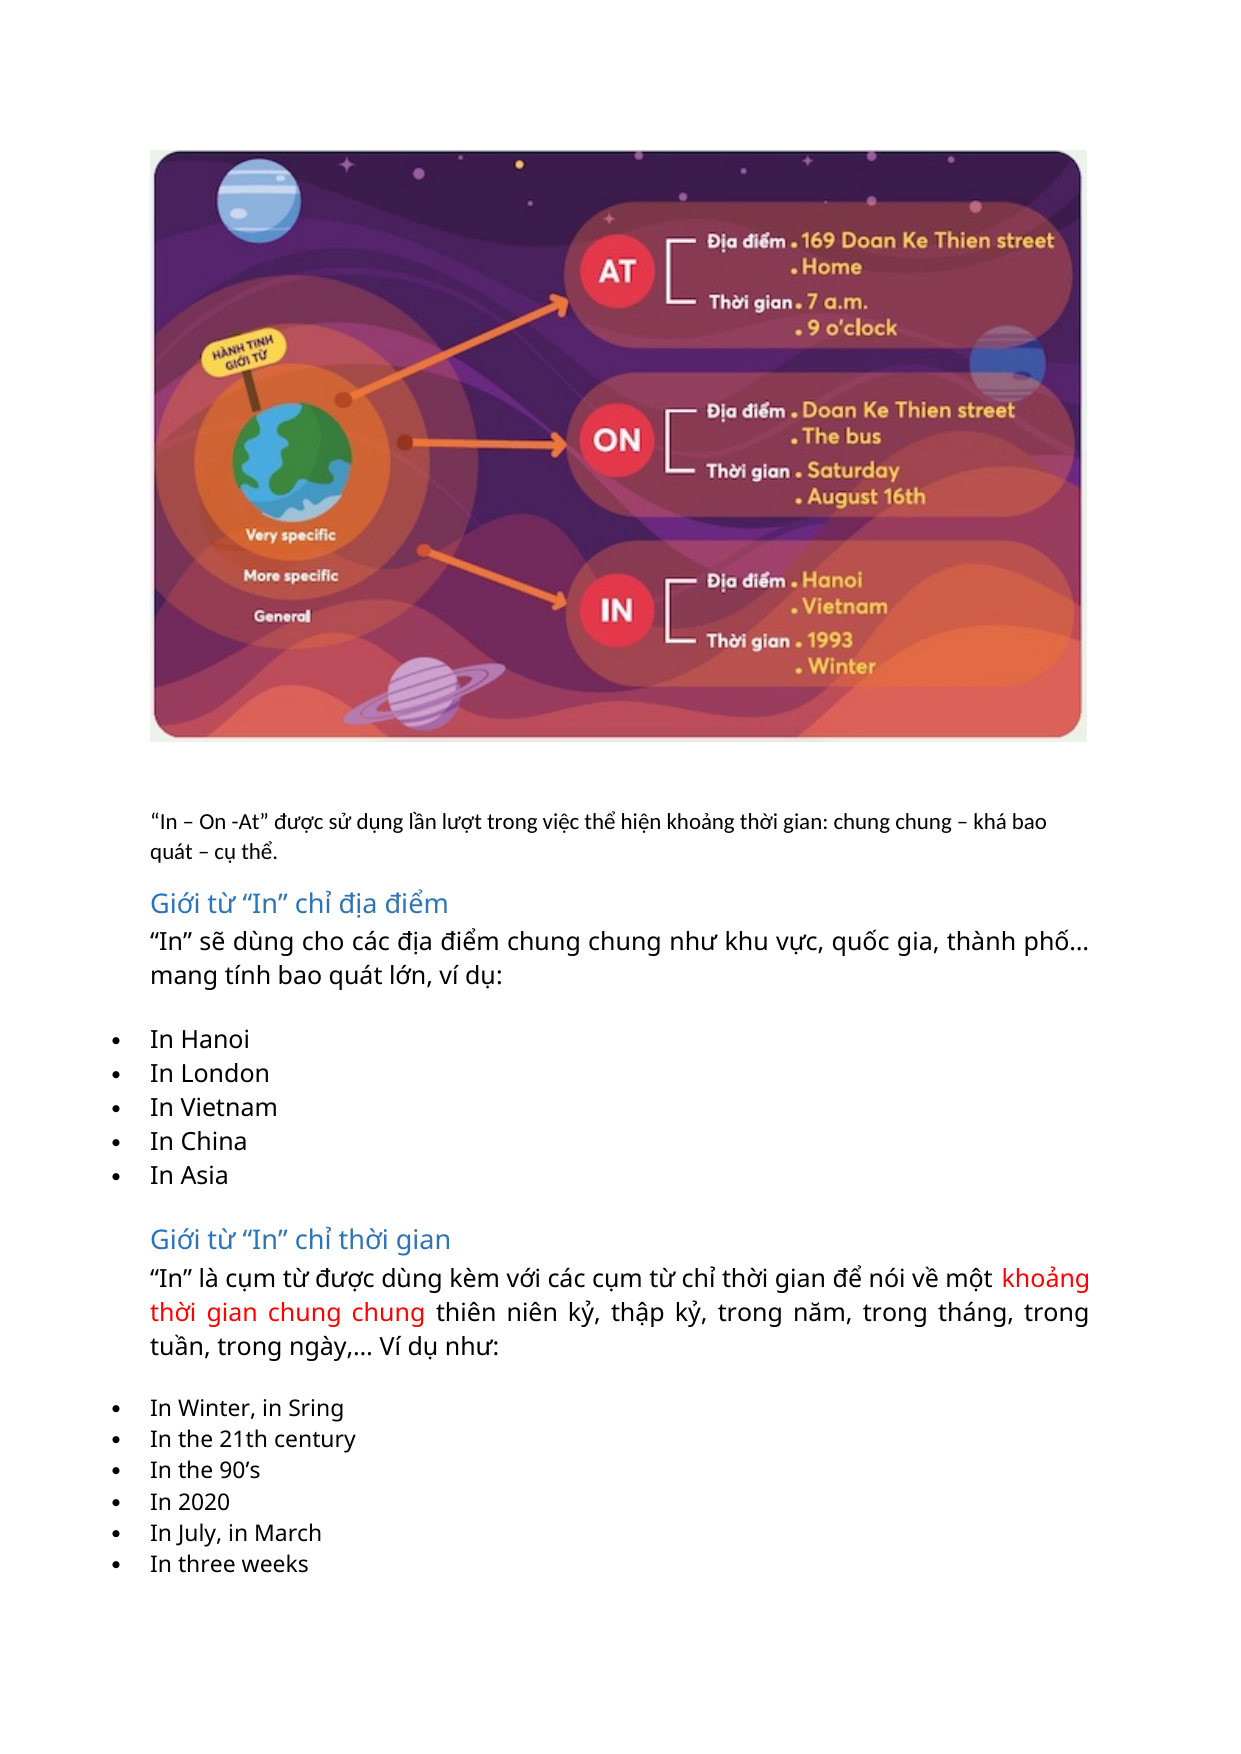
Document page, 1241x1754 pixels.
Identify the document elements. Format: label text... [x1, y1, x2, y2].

text “In” là cụm từ được dùng kèm với các cụm từ chỉ thời gian để nói về một khoảng thời gian chung chung thiên niên kỷ, thập kỷ, trong năm, trong tháng, trong tuần, trong ngày,… Ví dụ như: [150, 1261, 1090, 1363]
list In the 90’s [112, 1454, 1090, 1486]
subtitle Giới từ “In” chỉ địa điểm [150, 884, 1090, 921]
list In 2020 [112, 1486, 1090, 1517]
list In Hanoi [112, 1021, 1090, 1055]
subtitle Giới từ “In” chỉ thời gian [150, 1221, 1090, 1258]
list In the 21th century [112, 1423, 1090, 1454]
list In Winter, in Sring [112, 1392, 1090, 1423]
list In Asia [112, 1157, 1090, 1192]
text “In” sẽ dùng cho các địa điểm chung chung như khu vực, quốc gia, thành phố… mang tính bao quát lớn, ví dụ: [150, 924, 1090, 992]
picture [150, 150, 1087, 742]
list In China [112, 1123, 1090, 1157]
list In July, in March [112, 1517, 1090, 1548]
text “In – On -At” được sử dụng lần lượt trong việc thể hiện khoảng thời gian: chung chung – khá bao quát – cụ thể. [150, 807, 1090, 865]
list In Vietnam [112, 1089, 1090, 1123]
list In three weeks [112, 1548, 1090, 1579]
list In London [112, 1055, 1090, 1089]
